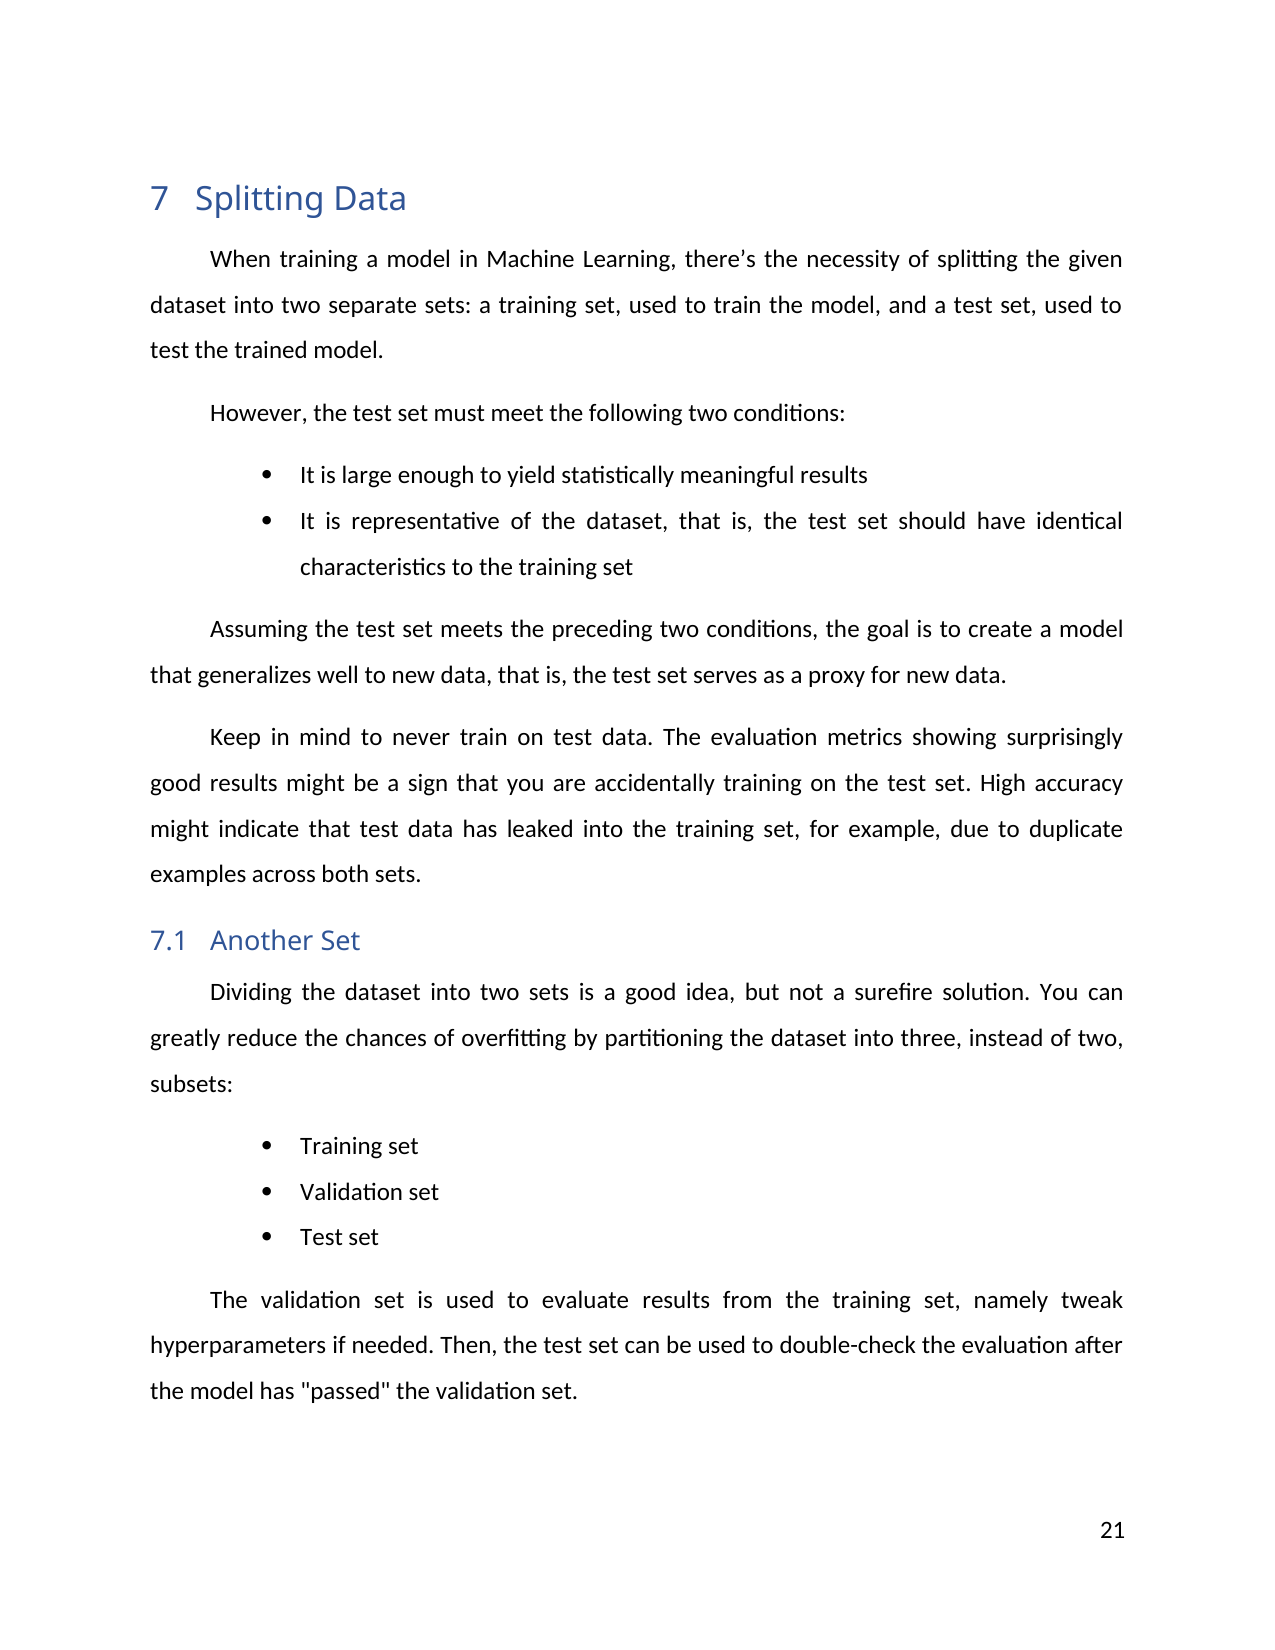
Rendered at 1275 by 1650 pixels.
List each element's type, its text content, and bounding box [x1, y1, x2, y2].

text However, the test set must meet the following two conditions: [150, 397, 1125, 427]
text The validation set is used to evaluate results from the training set, namely tweak hyperparameters if needed. Then, the test set can be used to double-check the evaluation after the model has "passed" the validation set. [150, 1284, 1125, 1406]
list Test set [262, 1222, 1125, 1252]
list Training set [262, 1130, 1125, 1161]
text Dividing the dataset into two sets is a good idea, but not a surefire solution. You can greatly reduce the chances of overfitting by partitioning the dataset into three, instead of two, subsets: [150, 976, 1125, 1098]
list Validation set [262, 1176, 1125, 1206]
list It is representative of the dataset, that is, the test set should have identical characteristics to the training set [262, 505, 1125, 581]
text Assuming the test set meets the preceding two conditions, the goal is to create a model that generalizes well to new data, that is, the test set serves as a proxy for new data. [150, 613, 1125, 689]
text When training a model in Machine Learning, there’s the necessity of splitting the given dataset into two separate sets: a training set, used to train the model, and a test set, used to test the trained model. [150, 243, 1125, 365]
list It is large enough to yield statistically meaningful results [262, 459, 1125, 490]
text Keep in mind to never train on test data. The evaluation metrics showing surprisingly good results might be a sign that you are accidentally training on the test set. High accuracy might indicate that test data has leaked into the training set, for example, due to duplicate examples across both sets. [150, 721, 1125, 889]
subtitle Splitting Data [150, 175, 1125, 220]
subtitle Another Set [150, 921, 1125, 958]
